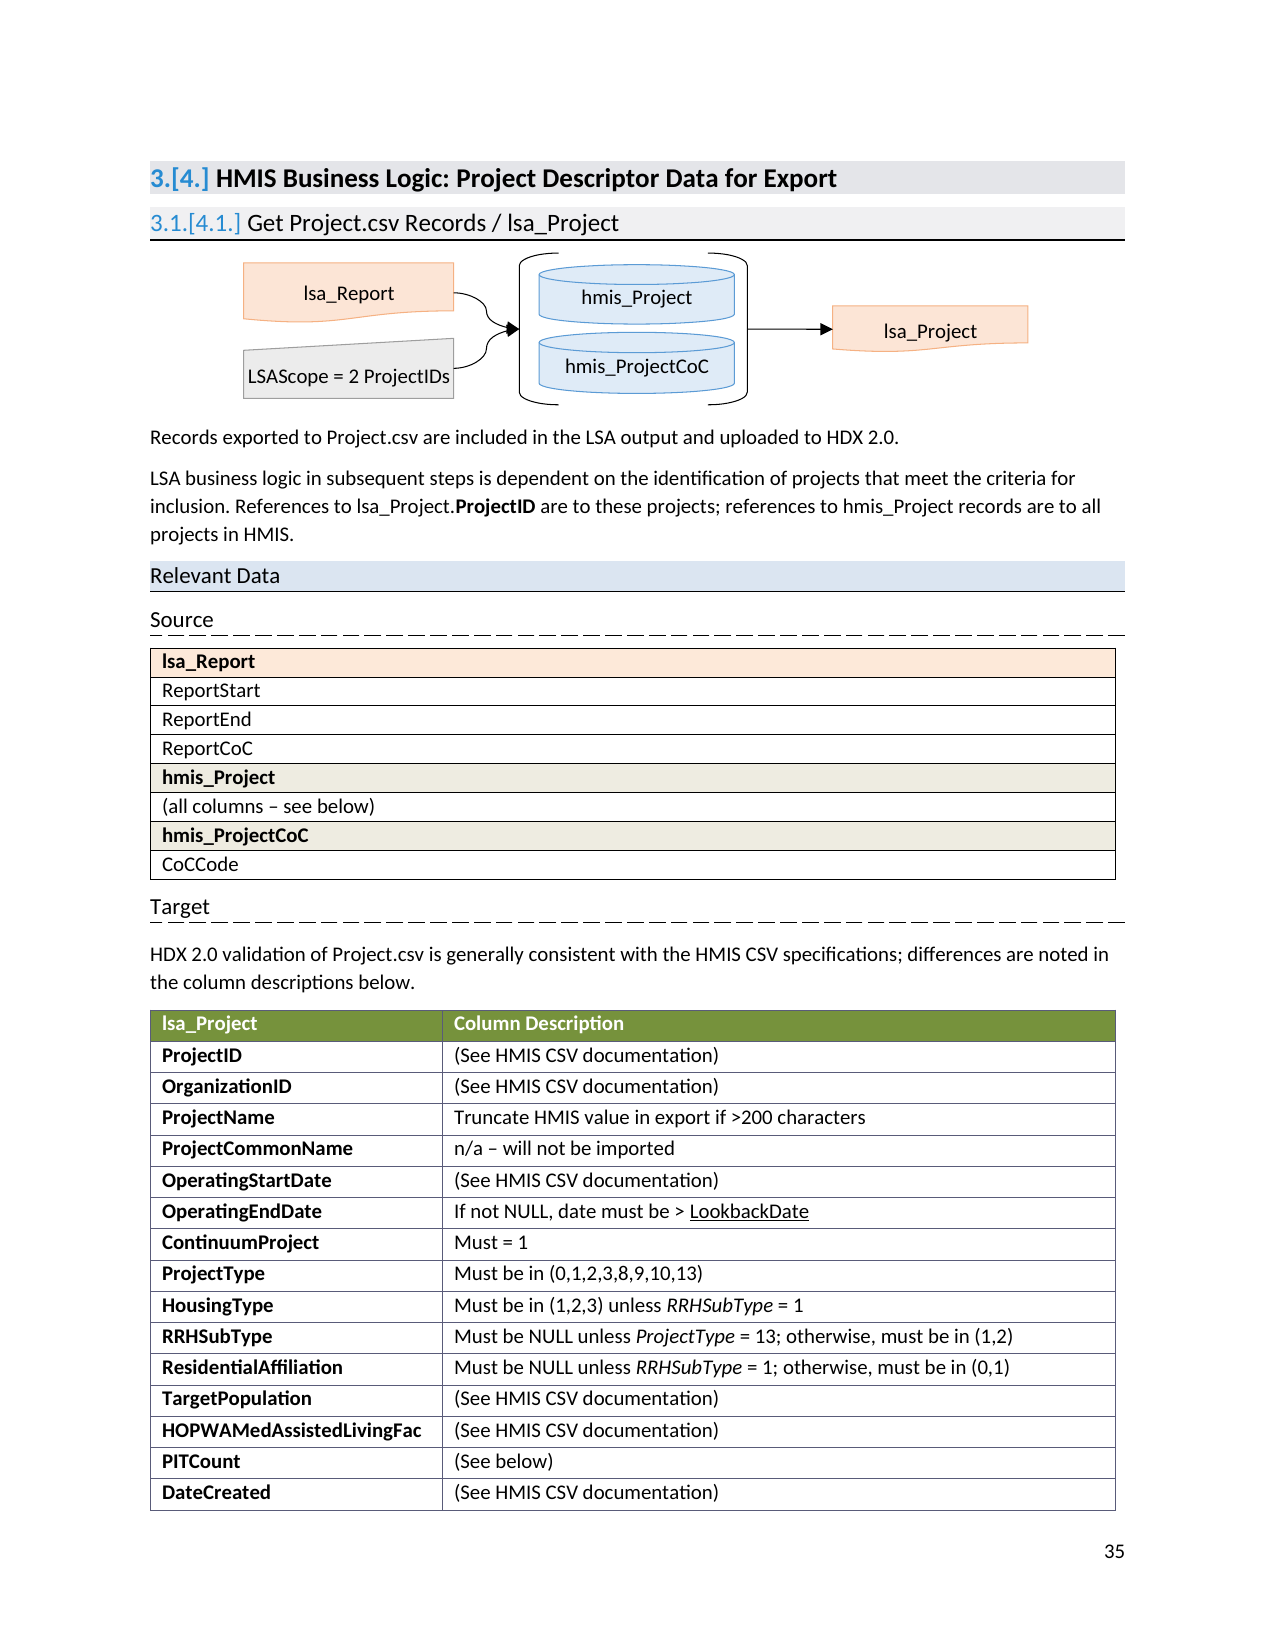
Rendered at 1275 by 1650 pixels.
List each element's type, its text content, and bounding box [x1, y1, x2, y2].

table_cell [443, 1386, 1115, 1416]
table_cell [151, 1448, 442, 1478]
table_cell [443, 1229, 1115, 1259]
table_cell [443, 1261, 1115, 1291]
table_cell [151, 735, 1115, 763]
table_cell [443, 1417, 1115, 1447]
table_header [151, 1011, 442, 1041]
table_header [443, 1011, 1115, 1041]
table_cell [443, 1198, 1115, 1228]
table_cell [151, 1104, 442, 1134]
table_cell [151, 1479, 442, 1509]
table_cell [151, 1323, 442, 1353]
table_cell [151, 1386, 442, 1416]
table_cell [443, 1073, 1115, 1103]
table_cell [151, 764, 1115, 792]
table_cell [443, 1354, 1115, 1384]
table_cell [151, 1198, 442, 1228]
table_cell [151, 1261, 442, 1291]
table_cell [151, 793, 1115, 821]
text Records exported to Project.csv are included in the LSA output and uploaded to HDX 2.0. [150, 424, 1125, 450]
subtitle Source [150, 605, 1125, 636]
subtitle HMIS Business Logic: Project Descriptor Data for Export [150, 161, 1125, 194]
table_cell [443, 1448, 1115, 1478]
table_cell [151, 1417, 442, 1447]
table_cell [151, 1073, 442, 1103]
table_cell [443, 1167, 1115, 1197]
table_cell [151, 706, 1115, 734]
subtitle Relevant Data [150, 561, 1125, 591]
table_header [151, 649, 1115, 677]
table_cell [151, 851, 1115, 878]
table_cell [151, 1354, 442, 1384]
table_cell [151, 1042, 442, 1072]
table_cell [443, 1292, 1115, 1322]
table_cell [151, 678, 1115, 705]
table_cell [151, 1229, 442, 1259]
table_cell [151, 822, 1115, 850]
text LSA business logic in subsequent steps is dependent on the identification of projects that meet the criteria for inclusion. References to lsa_Project.ProjectID are to these projects; references to hmis_Project records are to all projects in HMIS. [150, 465, 1125, 546]
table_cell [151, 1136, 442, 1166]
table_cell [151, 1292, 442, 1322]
text HDX 2.0 validation of Project.csv is generally consistent with the HMIS CSV specifications; differences are noted in the column descriptions below. [150, 941, 1125, 994]
subtitle Target [150, 892, 1125, 923]
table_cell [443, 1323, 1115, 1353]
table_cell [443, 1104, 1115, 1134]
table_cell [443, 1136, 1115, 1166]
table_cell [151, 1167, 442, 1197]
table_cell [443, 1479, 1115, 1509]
subtitle Get Project.csv Records / lsa_Project [150, 207, 1125, 239]
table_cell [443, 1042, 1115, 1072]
